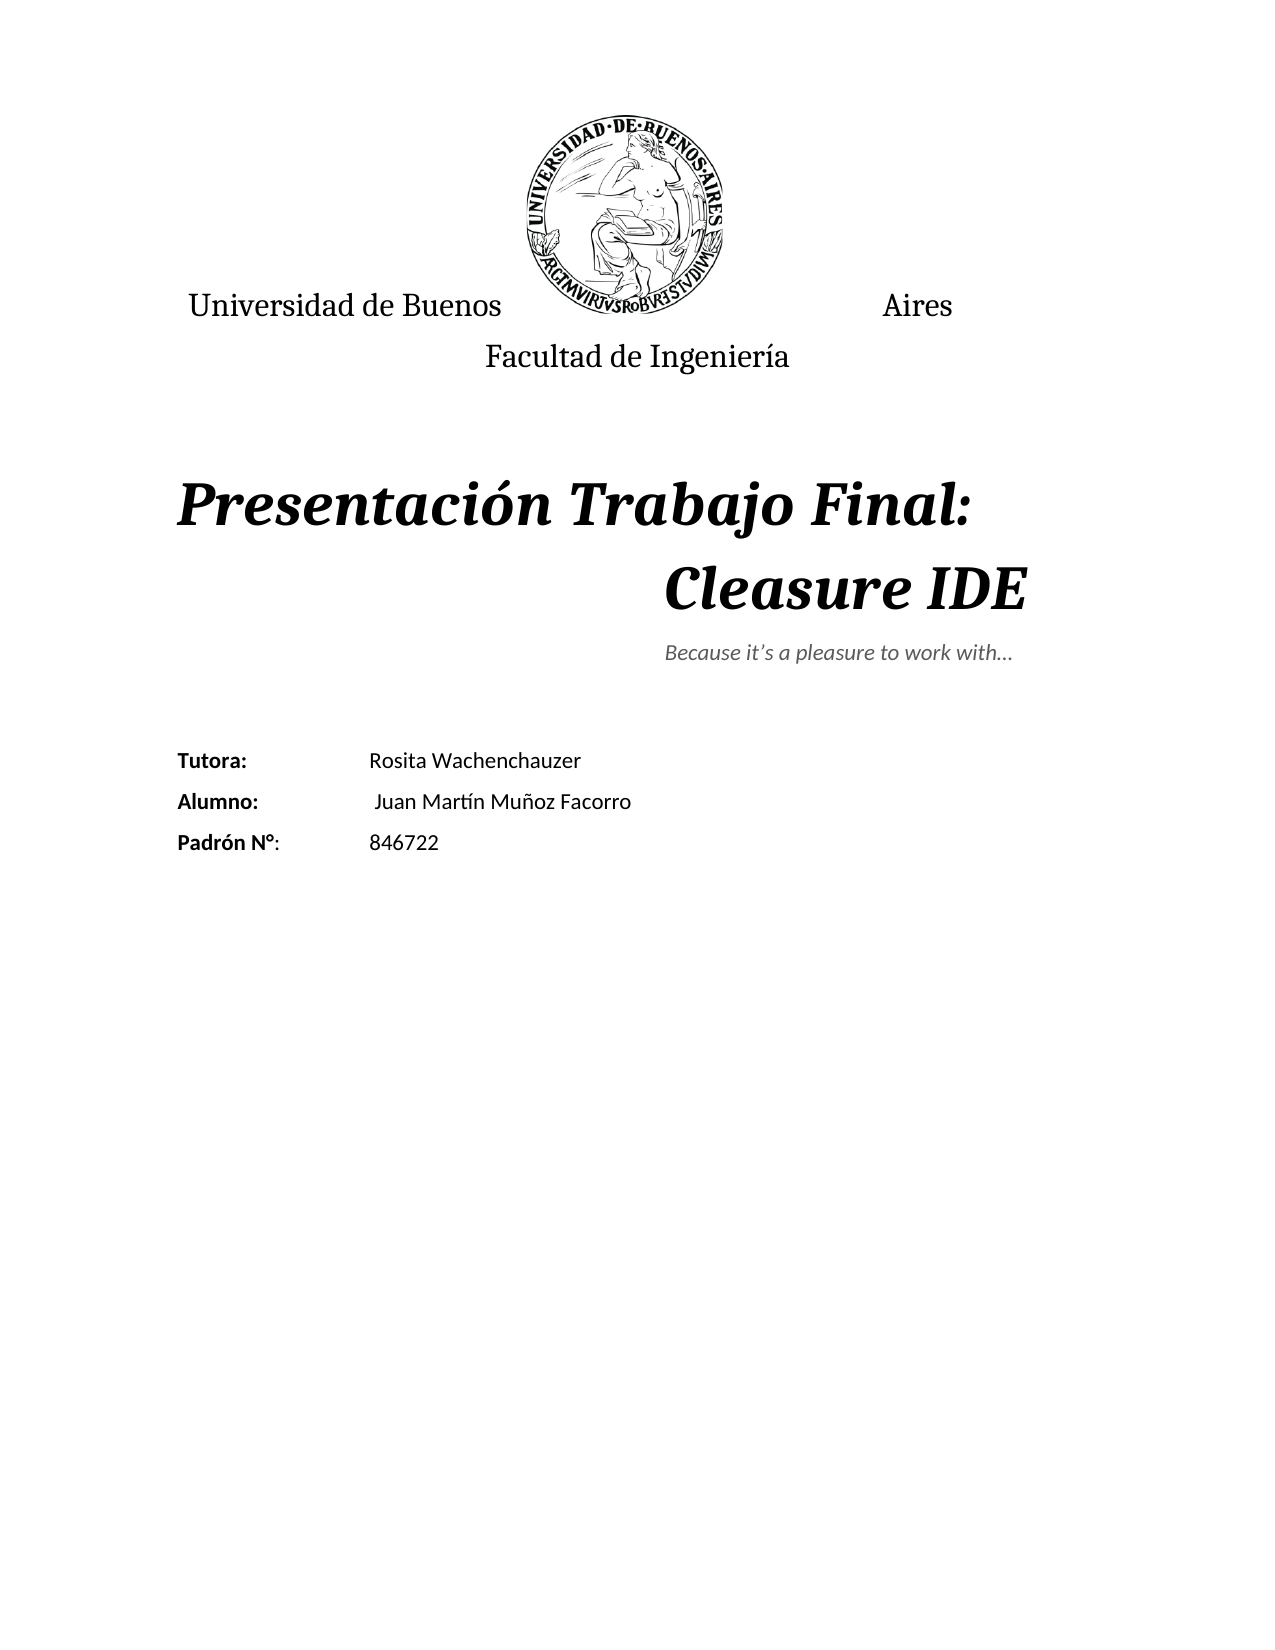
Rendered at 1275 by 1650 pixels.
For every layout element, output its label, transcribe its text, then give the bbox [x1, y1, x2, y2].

text Alumno: Juan Martín Muñoz Facorro [177, 787, 1098, 815]
text Because it’s a pleasure to work with… [177, 638, 1098, 666]
text Facultad de Ingeniería [177, 337, 1098, 375]
text Universidad de Buenos Aires [177, 286, 1098, 324]
picture [525, 115, 722, 312]
text Tutora: Rosita Wachenchauzer [177, 747, 1098, 775]
text Padrón N°: 846722 [177, 828, 1098, 856]
title Cleasure IDE [177, 553, 1098, 625]
title Presentación Trabajo Final: [177, 469, 1098, 541]
